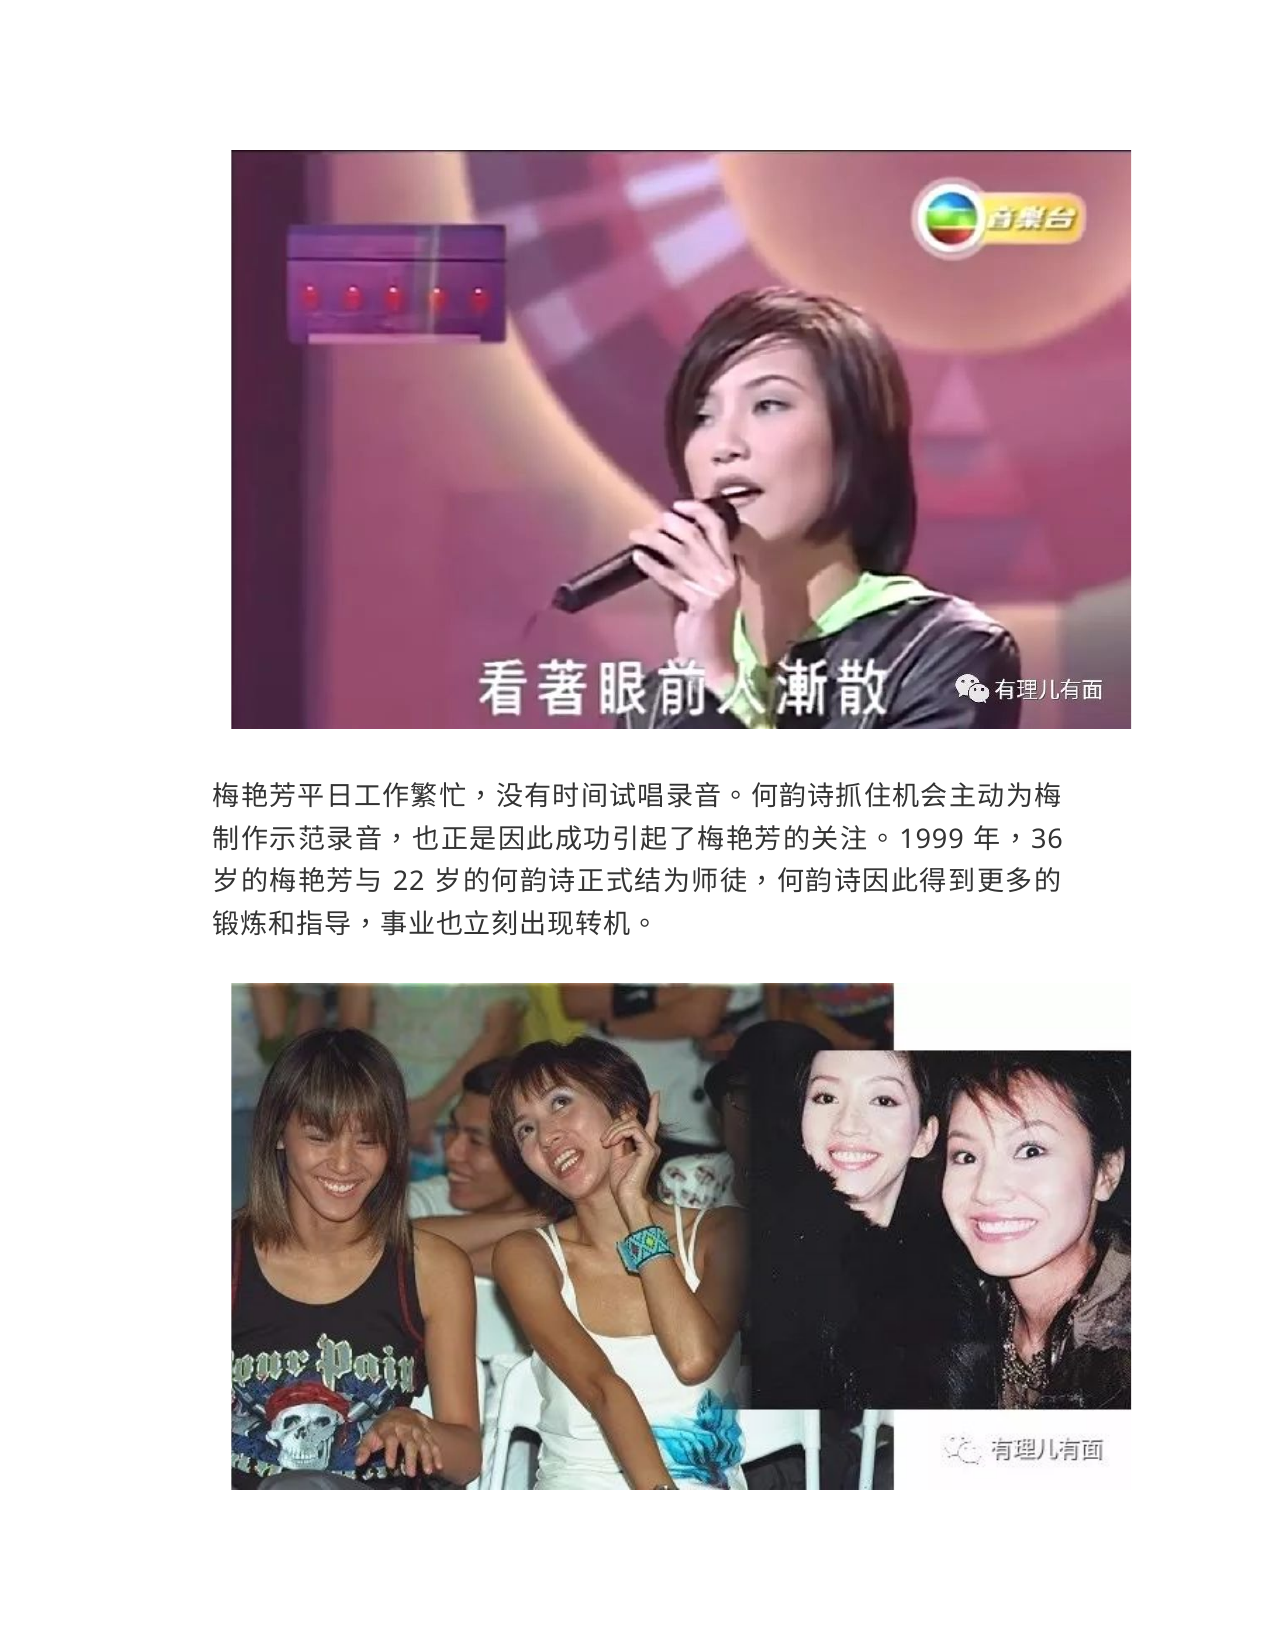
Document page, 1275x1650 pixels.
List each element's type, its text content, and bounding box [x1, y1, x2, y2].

text 梅艳芳平日工作繁忙，没有时间试唱录音。何韵诗抓住机会主动为梅制作示范录音，也正是因此成功引起了梅艳芳的关注。1999 年，36 岁的梅艳芳与 22 岁的何韵诗正式结为师徒，何韵诗因此得到更多的锻炼和指导，事业也立刻出现转机。 [212, 771, 1062, 941]
picture [231, 150, 1132, 729]
picture [231, 983, 1132, 1490]
